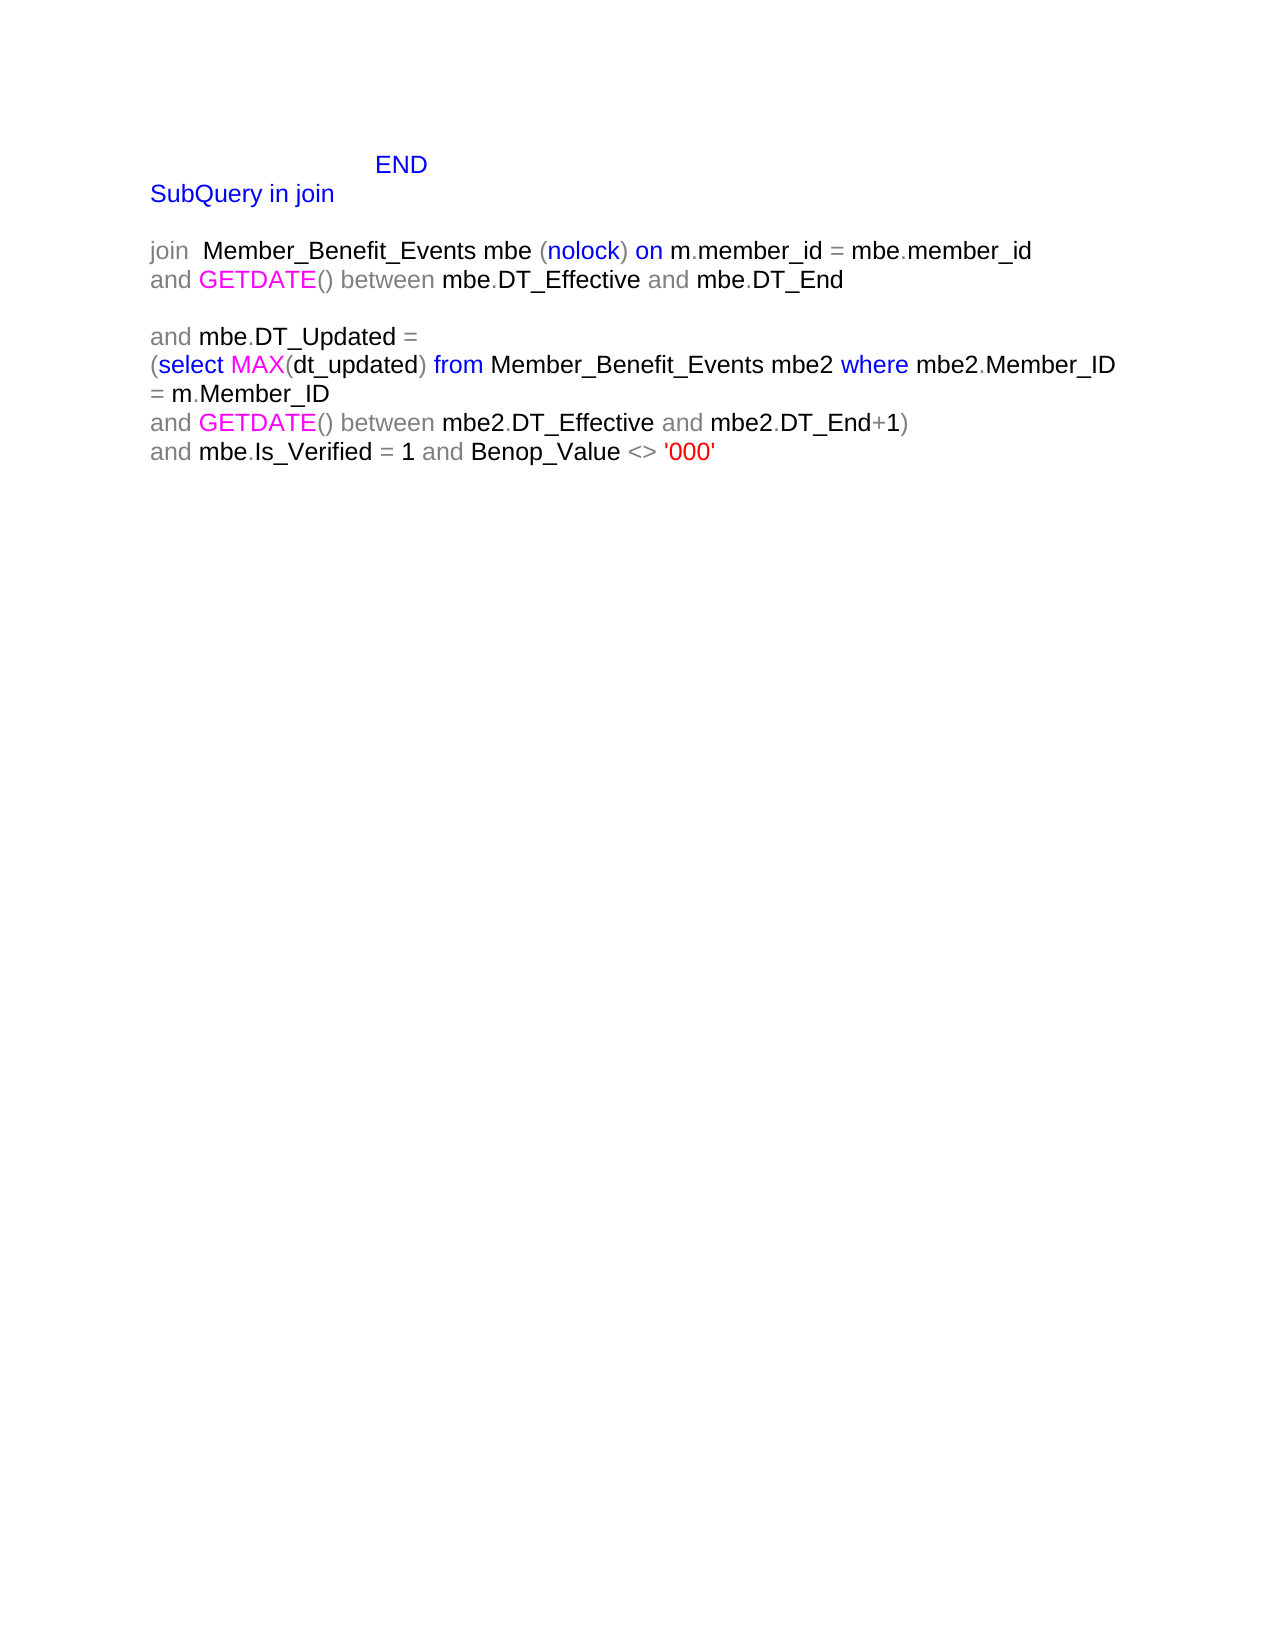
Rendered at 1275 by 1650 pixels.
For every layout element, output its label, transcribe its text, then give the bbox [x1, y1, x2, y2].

text and mbe.DT_Updated = [150, 322, 1125, 351]
text and GETDATE() between mbe.DT_Effective and mbe.DT_End [150, 265, 1125, 294]
text join Member_Benefit_Events mbe (nolock) on m.member_id = mbe.member_id [150, 236, 1125, 265]
text SubQuery in join [150, 179, 1125, 207]
text (select MAX(dt_updated) from Member_Benefit_Events mbe2 where mbe2.Member_ID = m.Member_ID [150, 351, 1125, 408]
text and GETDATE() between mbe2.DT_Effective and mbe2.DT_End+1) [150, 408, 1125, 437]
text END [150, 150, 1125, 179]
text and mbe.Is_Verified = 1 and Benop_Value <> '000' [150, 437, 1125, 466]
